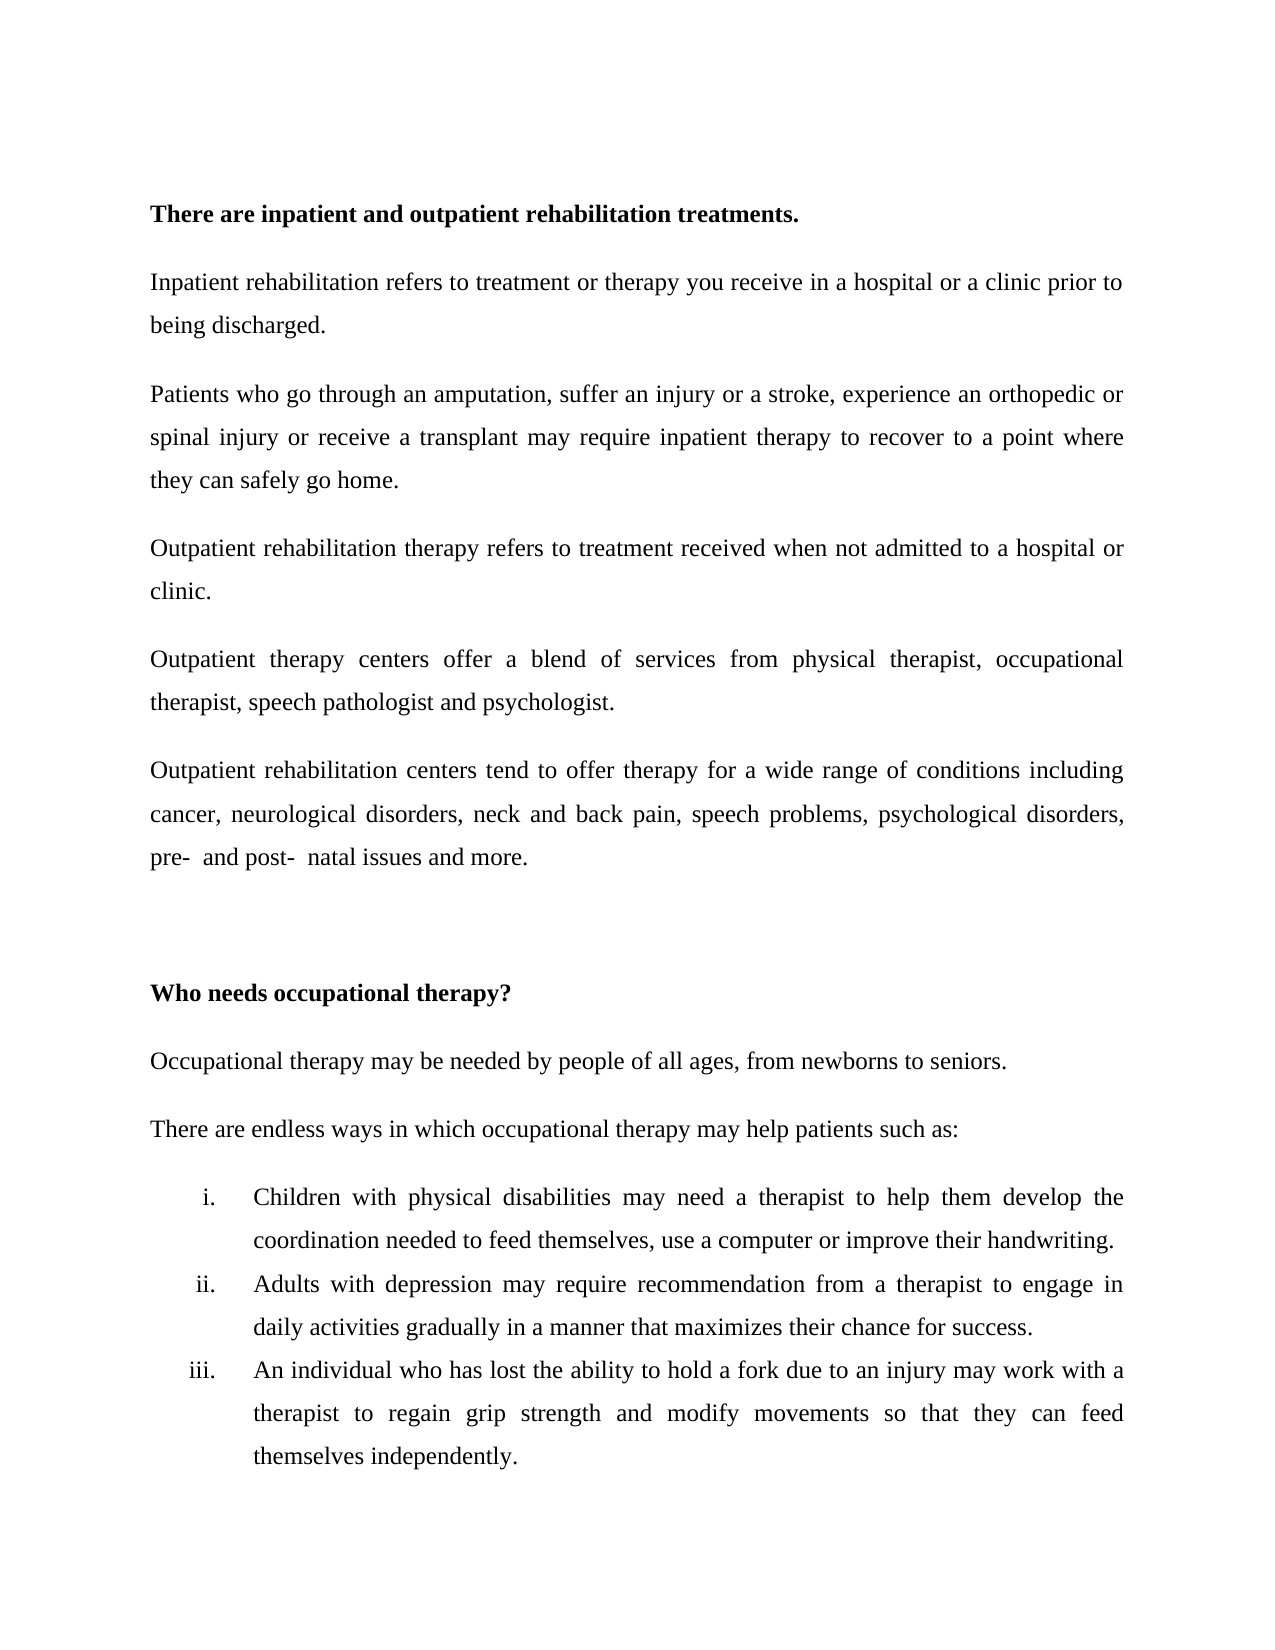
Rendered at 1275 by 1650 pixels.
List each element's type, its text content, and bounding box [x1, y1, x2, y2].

text Inpatient rehabilitation refers to treatment or therapy you receive in a hospital or a clinic prior to being discharged. [150, 267, 1125, 339]
text There are inpatient and outpatient rehabilitation treatments. [150, 199, 1125, 228]
text Outpatient rehabilitation centers tend to offer therapy for a wide range of conditions including cancer, neurological disorders, neck and back pain, speech problems, psychological disorders, pre- and post- natal issues and more. [150, 756, 1125, 871]
text Outpatient rehabilitation therapy refers to treatment received when not admitted to a hospital or clinic. [150, 533, 1125, 605]
text There are endless ways in which occupational therapy may help patients such as: [150, 1114, 1125, 1143]
text Outpatient therapy centers offer a blend of services from physical therapist, occupational therapist, speech pathologist and psychologist. [150, 644, 1125, 716]
list An individual who has lost the ability to hold a fork due to an injury may work with a therapist to regain grip strength and modify movements so that they can feed themselves independently. [216, 1355, 1125, 1470]
text Patients who go through an amputation, suffer an injury or a stroke, experience an orthopedic or spinal injury or receive a transplant may require inpatient therapy to recover to a point where they can safely go home. [150, 379, 1125, 494]
list Children with physical disabilities may need a therapist to help them develop the coordination needed to feed themselves, use a computer or improve their handwriting. [216, 1182, 1125, 1254]
text Who needs occupational therapy? [150, 978, 1125, 1007]
list Adults with depression may require recommendation from a therapist to engage in daily activities gradually in a manner that maximizes their chance for success. [216, 1269, 1125, 1341]
text Occupational therapy may be needed by people of all ages, from newborns to seniors. [150, 1046, 1125, 1075]
